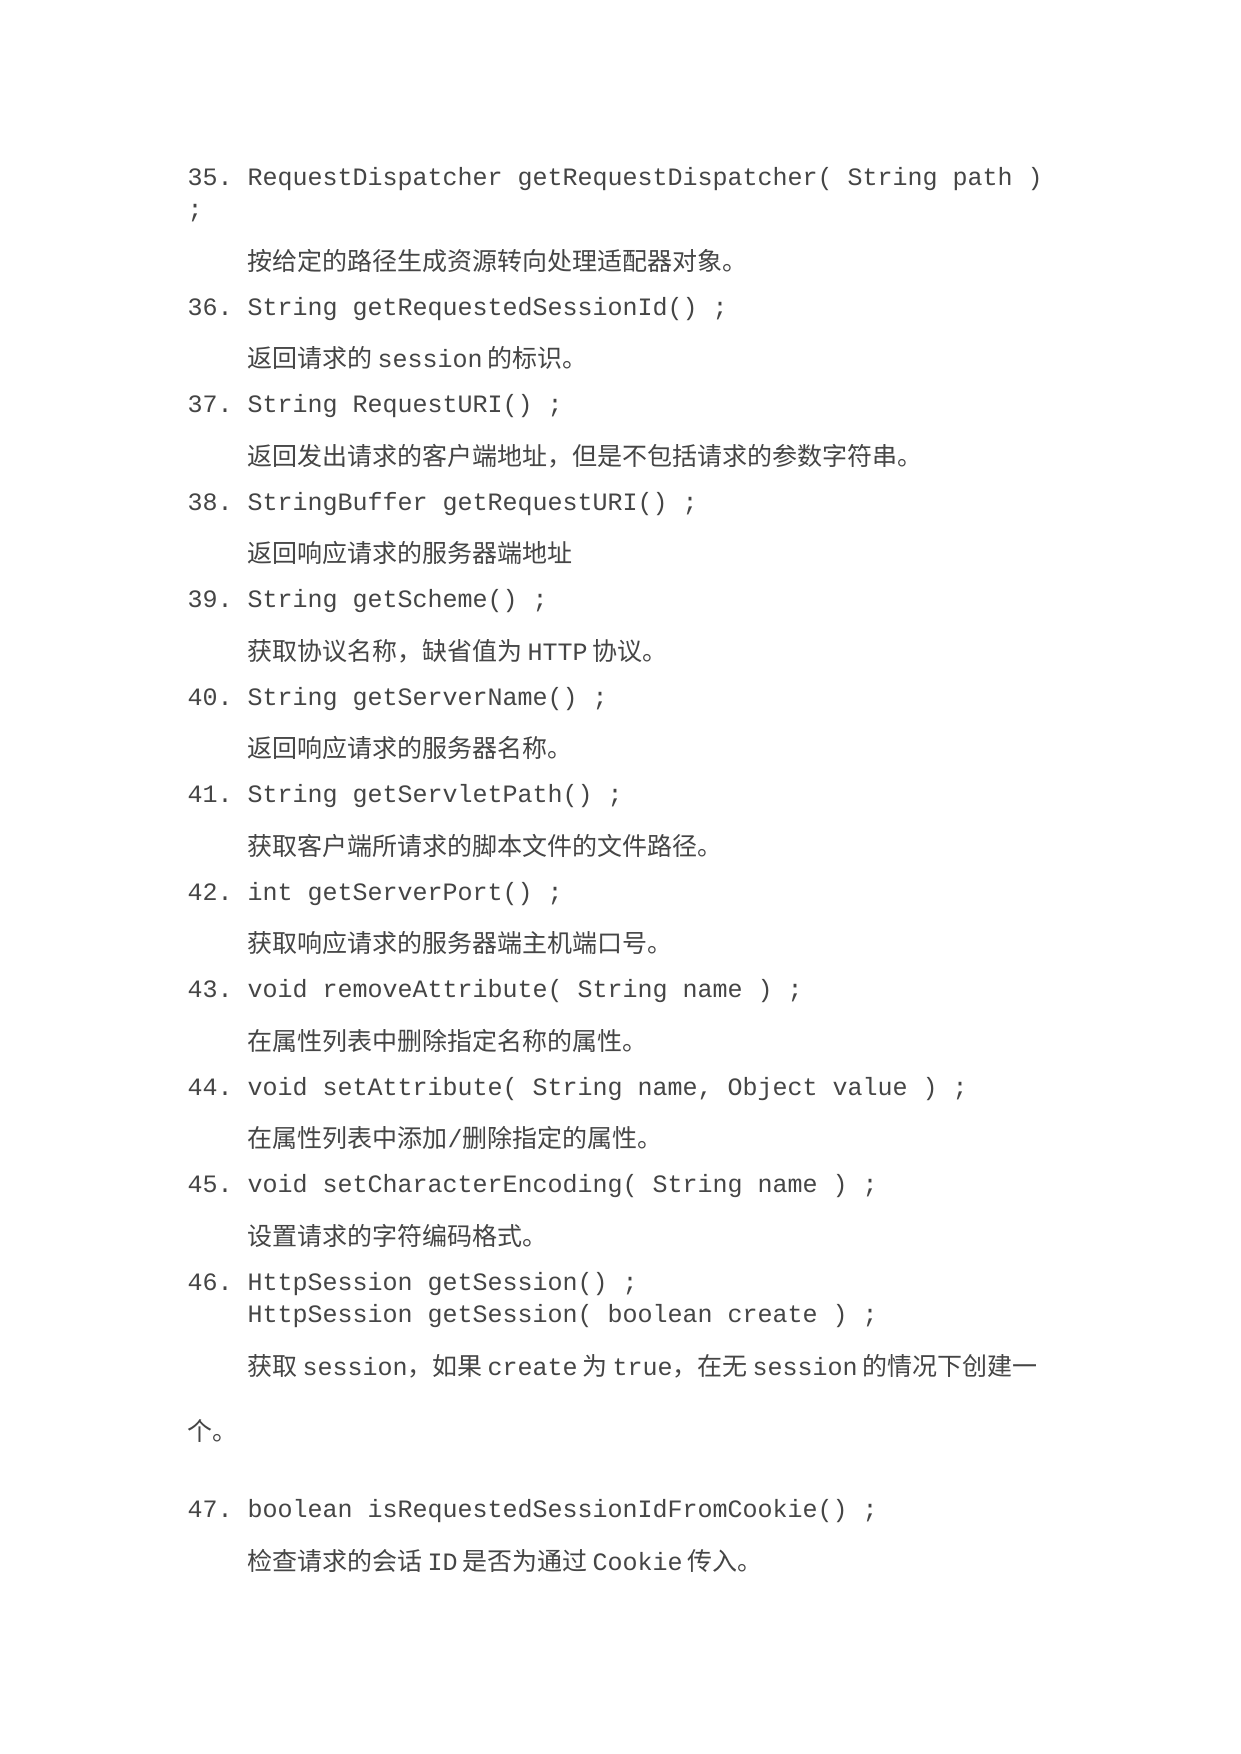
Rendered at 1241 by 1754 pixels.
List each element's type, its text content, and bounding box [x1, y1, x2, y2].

text 44. void setAttribute( String name, Object value ) ; 在属性列表中添加/删除指定的属性。 [187, 1072, 1053, 1169]
text 38. StringBuffer getRequestURI() ; 返回响应请求的服务器端地址 [187, 487, 1053, 584]
text 42. int getServerPort() ; 获取响应请求的服务器端主机端口号。 [187, 877, 1053, 974]
text 43. void removeAttribute( String name ) ; 在属性列表中删除指定名称的属性。 [187, 974, 1053, 1072]
text 37. String RequestURI() ; 返回发出请求的客户端地址，但是不包括请求的参数字符串。 [187, 389, 1053, 487]
text 35. RequestDispatcher getRequestDispatcher( String path ) ; 按给定的路径生成资源转向处理适配器对象。 [187, 162, 1053, 292]
text 36. String getRequestedSessionId() ; 返回请求的session的标识。 [187, 292, 1053, 389]
text 40. String getServerName() ; 返回响应请求的服务器名称。 [187, 682, 1053, 779]
text 45. void setCharacterEncoding( String name ) ; 设置请求的字符编码格式。 [187, 1169, 1053, 1267]
text 39. String getScheme() ; 获取协议名称，缺省值为HTTP协议。 [187, 584, 1053, 682]
text 41. String getServletPath() ; 获取客户端所请求的脚本文件的文件路径。 [187, 779, 1053, 877]
text 46. HttpSession getSession() ; HttpSession getSession( boolean create ) ; 获取session，如果create为true，在无session的情况下创建一个。 47. boolean isRequestedSessionIdFromCookie() ; 检查请求的会话ID是否为通过Cookie传入。 [187, 1267, 1053, 1592]
